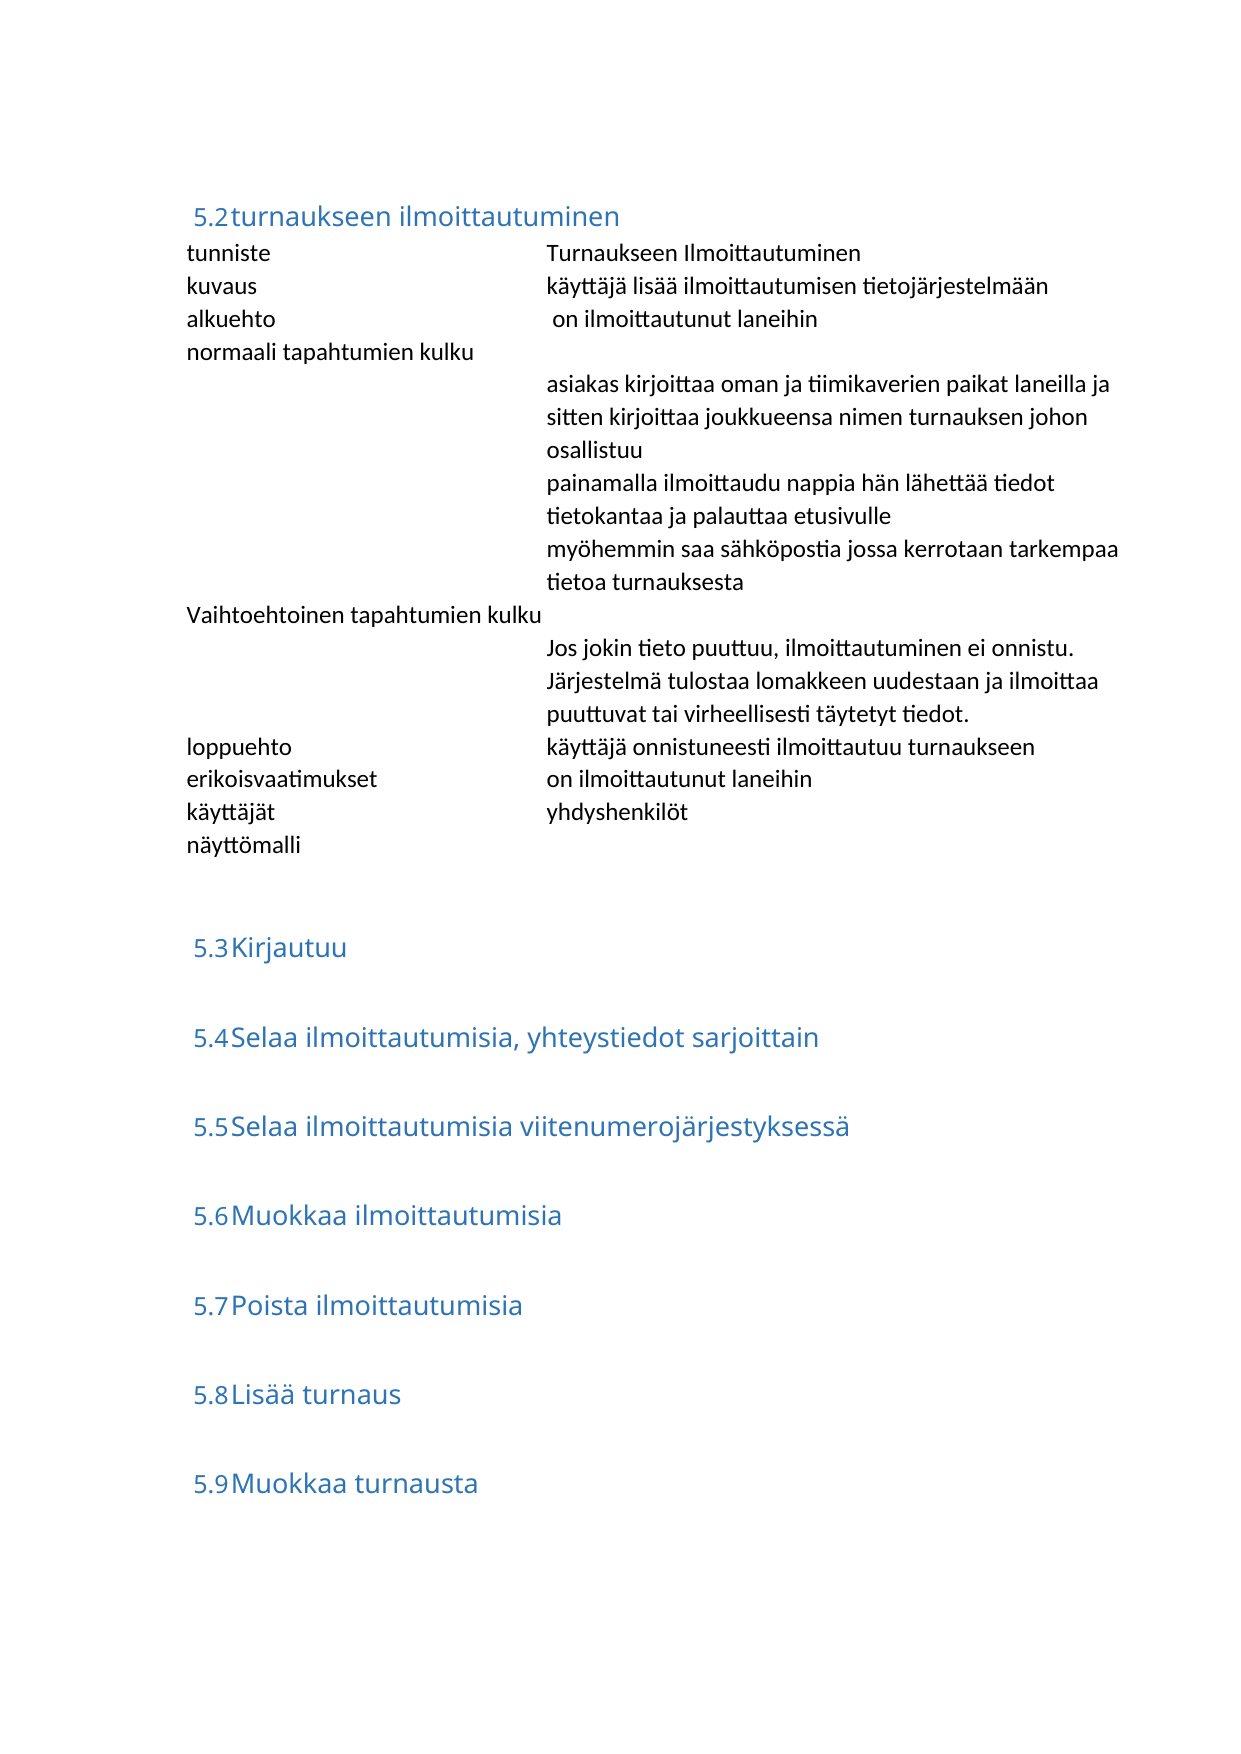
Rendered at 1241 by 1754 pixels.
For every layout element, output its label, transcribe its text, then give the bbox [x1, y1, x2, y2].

list käyttäjät yhdyshenkilöt [186, 797, 1122, 827]
list alkuehto on ilmoittautunut laneihin [186, 303, 1122, 333]
subtitle Lisää turnaus [193, 1376, 1122, 1412]
subtitle Selaa ilmoittautumisia viitenumerojärjestyksessä [193, 1107, 1122, 1144]
list erikoisvaatimukset on ilmoittautunut laneihin [186, 764, 1122, 794]
subtitle Kirjautuu [193, 929, 1122, 966]
subtitle Selaa ilmoittautumisia, yhteystiedot sarjoittain [193, 1018, 1122, 1055]
subtitle Muokkaa turnausta [193, 1465, 1122, 1502]
list normaali tapahtumien kulku [186, 336, 1122, 366]
list asiakas kirjoittaa oman ja tiimikaverien paikat laneilla ja sitten kirjoittaa joukkueensa nimen turnauksen johon osallistuu painamalla ilmoittaudu nappia hän lähettää tiedot tietokantaa ja palauttaa etusivulle myöhemmin saa sähköpostia jossa kerrotaan tarkempaa tietoa turnauksesta [186, 369, 1122, 597]
list kuvaus käyttäjä lisää ilmoittautumisen tietojärjestelmään [186, 270, 1122, 300]
subtitle Muokkaa ilmoittautumisia [193, 1197, 1122, 1234]
list näyttömalli [186, 829, 1122, 860]
subtitle turnaukseen ilmoittautuminen [193, 197, 1122, 234]
list Jos jokin tieto puuttuu, ilmoittautuminen ei onnistu. Järjestelmä tulostaa lomakkeen uudestaan ja ilmoittaa puuttuvat tai virheellisesti täytetyt tiedot. [546, 632, 1122, 728]
list loppuehto käyttäjä onnistuneesti ilmoittautuu turnaukseen [186, 731, 1122, 761]
subtitle Poista ilmoittautumisia [193, 1286, 1122, 1323]
list Vaihtoehtoinen tapahtumien kulku [186, 599, 1122, 629]
list tunniste Turnaukseen Ilmoittautuminen [186, 237, 1122, 267]
